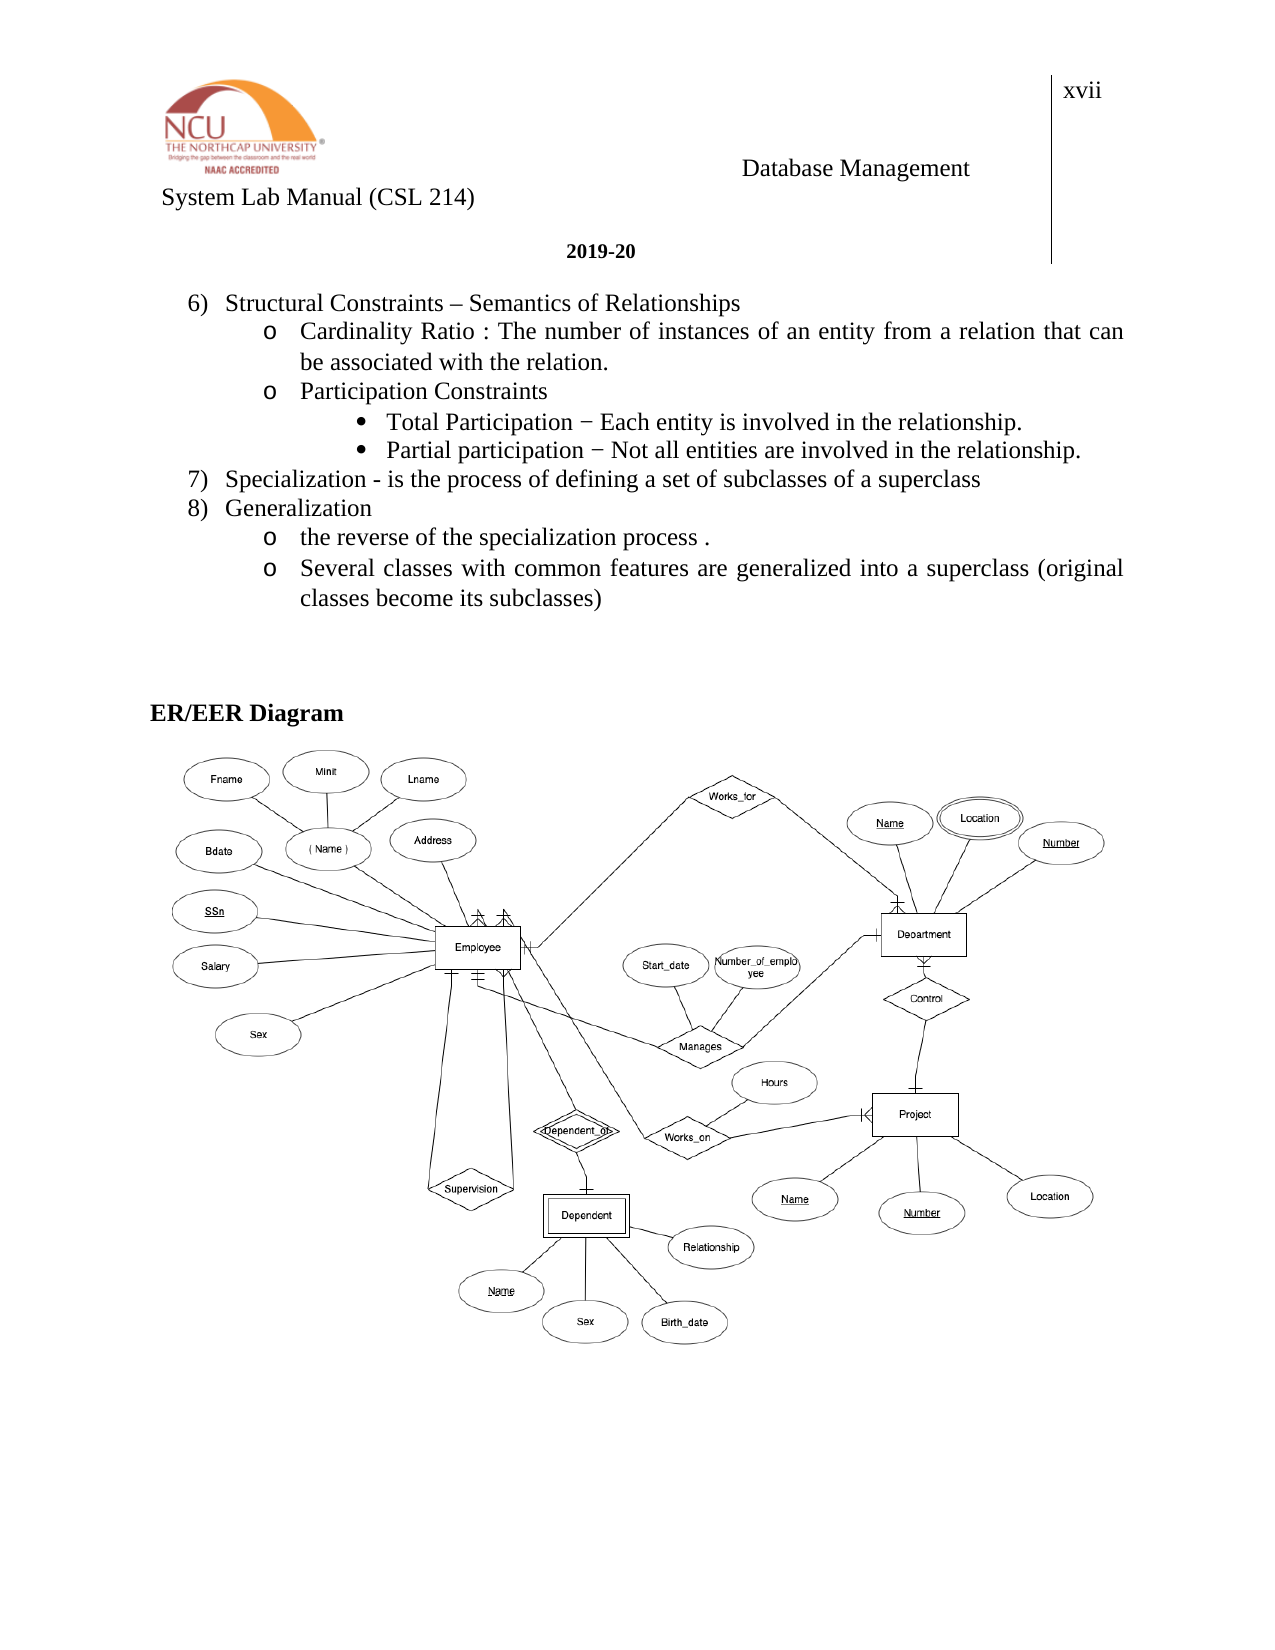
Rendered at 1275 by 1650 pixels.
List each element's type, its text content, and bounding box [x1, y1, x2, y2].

list Structural Constraints – Semantics of Relationships [187, 288, 1125, 316]
picture [161, 75, 325, 177]
list Total Participation − Each entity is involved in the relationship. [357, 407, 1125, 436]
text ER/EER Diagram [150, 698, 1125, 727]
picture [150, 727, 1125, 1366]
list Generalization [187, 493, 1125, 522]
list Participation Constraints [262, 376, 1125, 407]
list Several classes with common features are generalized into a superclass (original classes become its subclasses) [262, 553, 1125, 612]
list Cardinality Ratio : The number of instances of an entity from a relation that can be associated with the relation. [262, 316, 1125, 376]
list Partial participation − Not all entities are involved in the relationship. [357, 436, 1125, 464]
list Specialization - is the process of defining a set of subclasses of a superclass [187, 464, 1125, 493]
list the reverse of the specialization process . [262, 522, 1125, 553]
